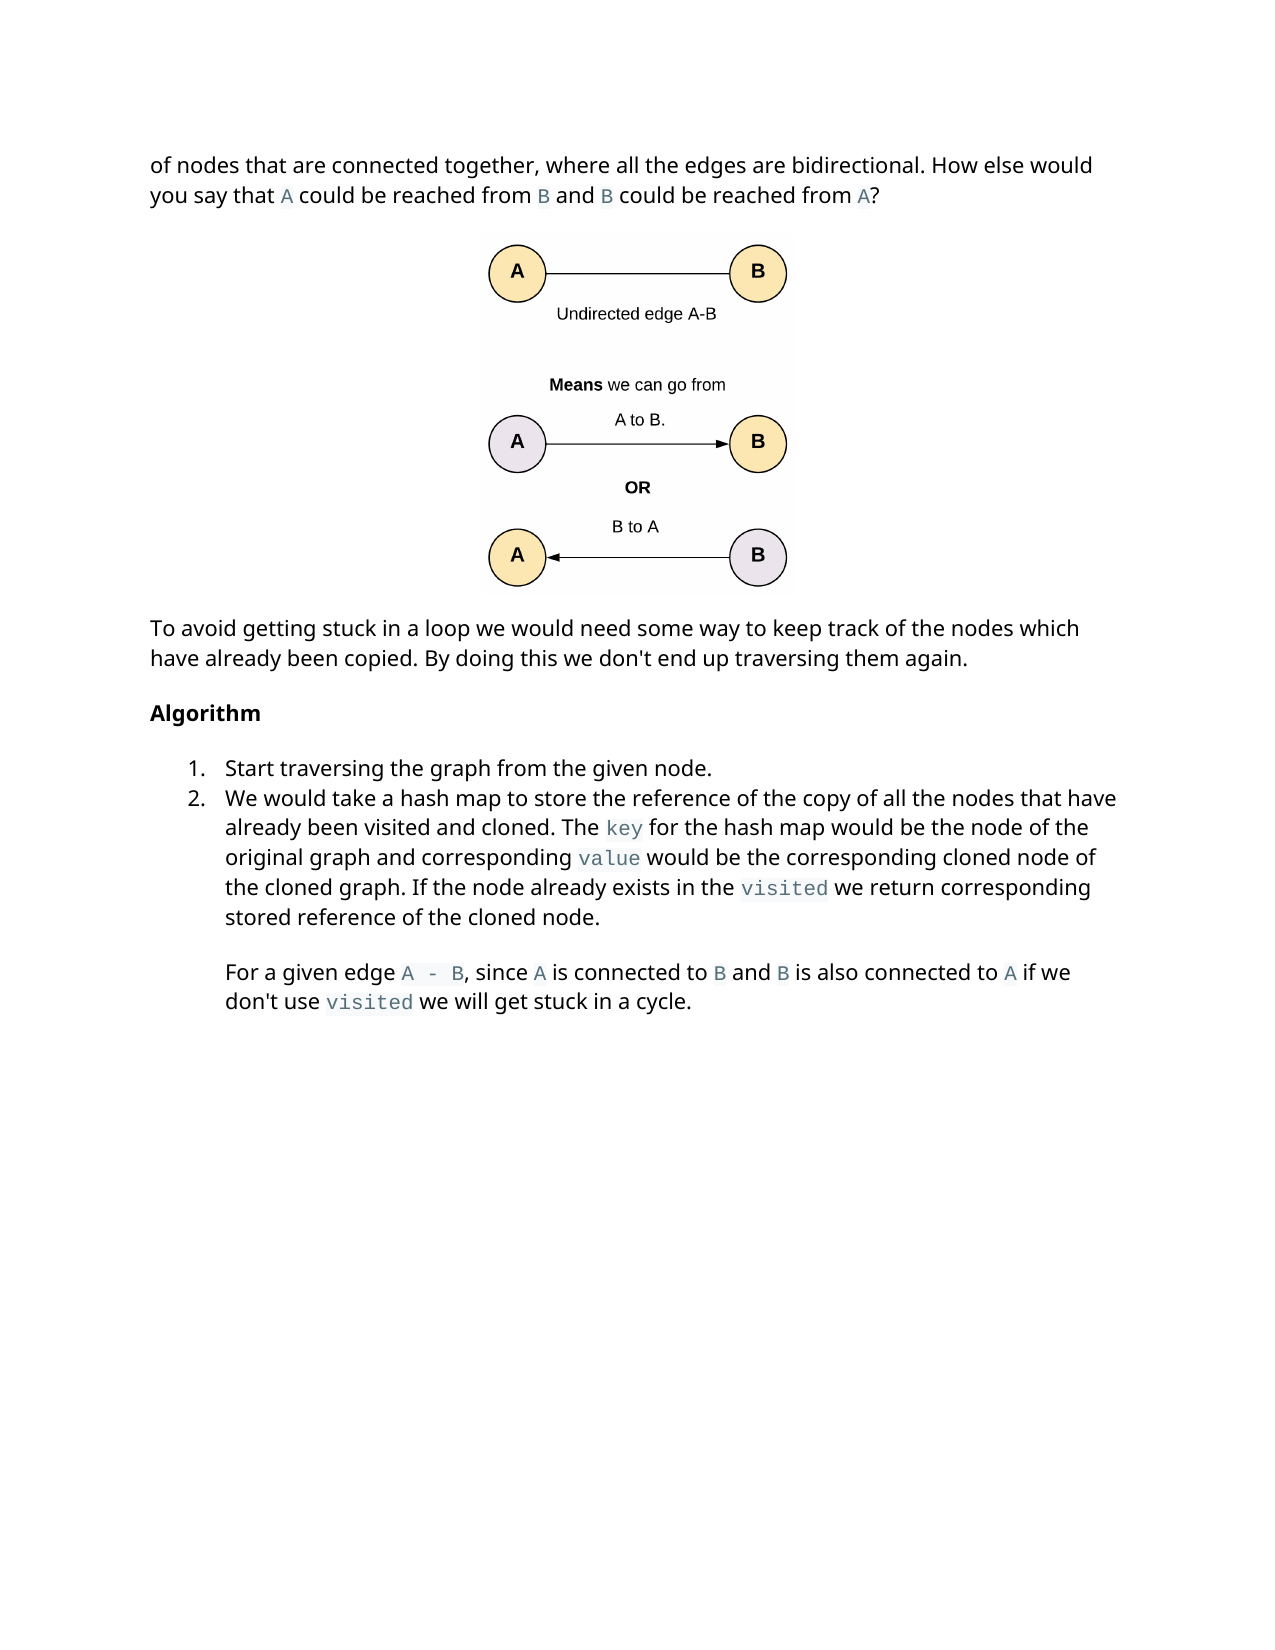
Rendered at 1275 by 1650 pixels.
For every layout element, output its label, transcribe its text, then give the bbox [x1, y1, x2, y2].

list Start traversing the graph from the given node. [187, 753, 1125, 783]
text Algorithm [150, 698, 1125, 728]
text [150, 150, 1125, 209]
picture [481, 234, 794, 595]
text To avoid getting stuck in a loop we would need some way to keep track of the nodes which have already been copied. By doing this we don't end up traversing them again. [150, 613, 1125, 673]
text For a given edge A - B, since A is connected to B and B is also connected to A if we don't use visited we will get stuck in a cycle. [225, 957, 1125, 1016]
list We would take a hash map to store the reference of the copy of all the nodes that have already been visited and cloned. The key for the hash map would be the node of the original graph and corresponding value would be the corresponding cloned node of the cloned graph. If the node already exists in the visited we return corresponding stored reference of the cloned node. [187, 783, 1125, 932]
